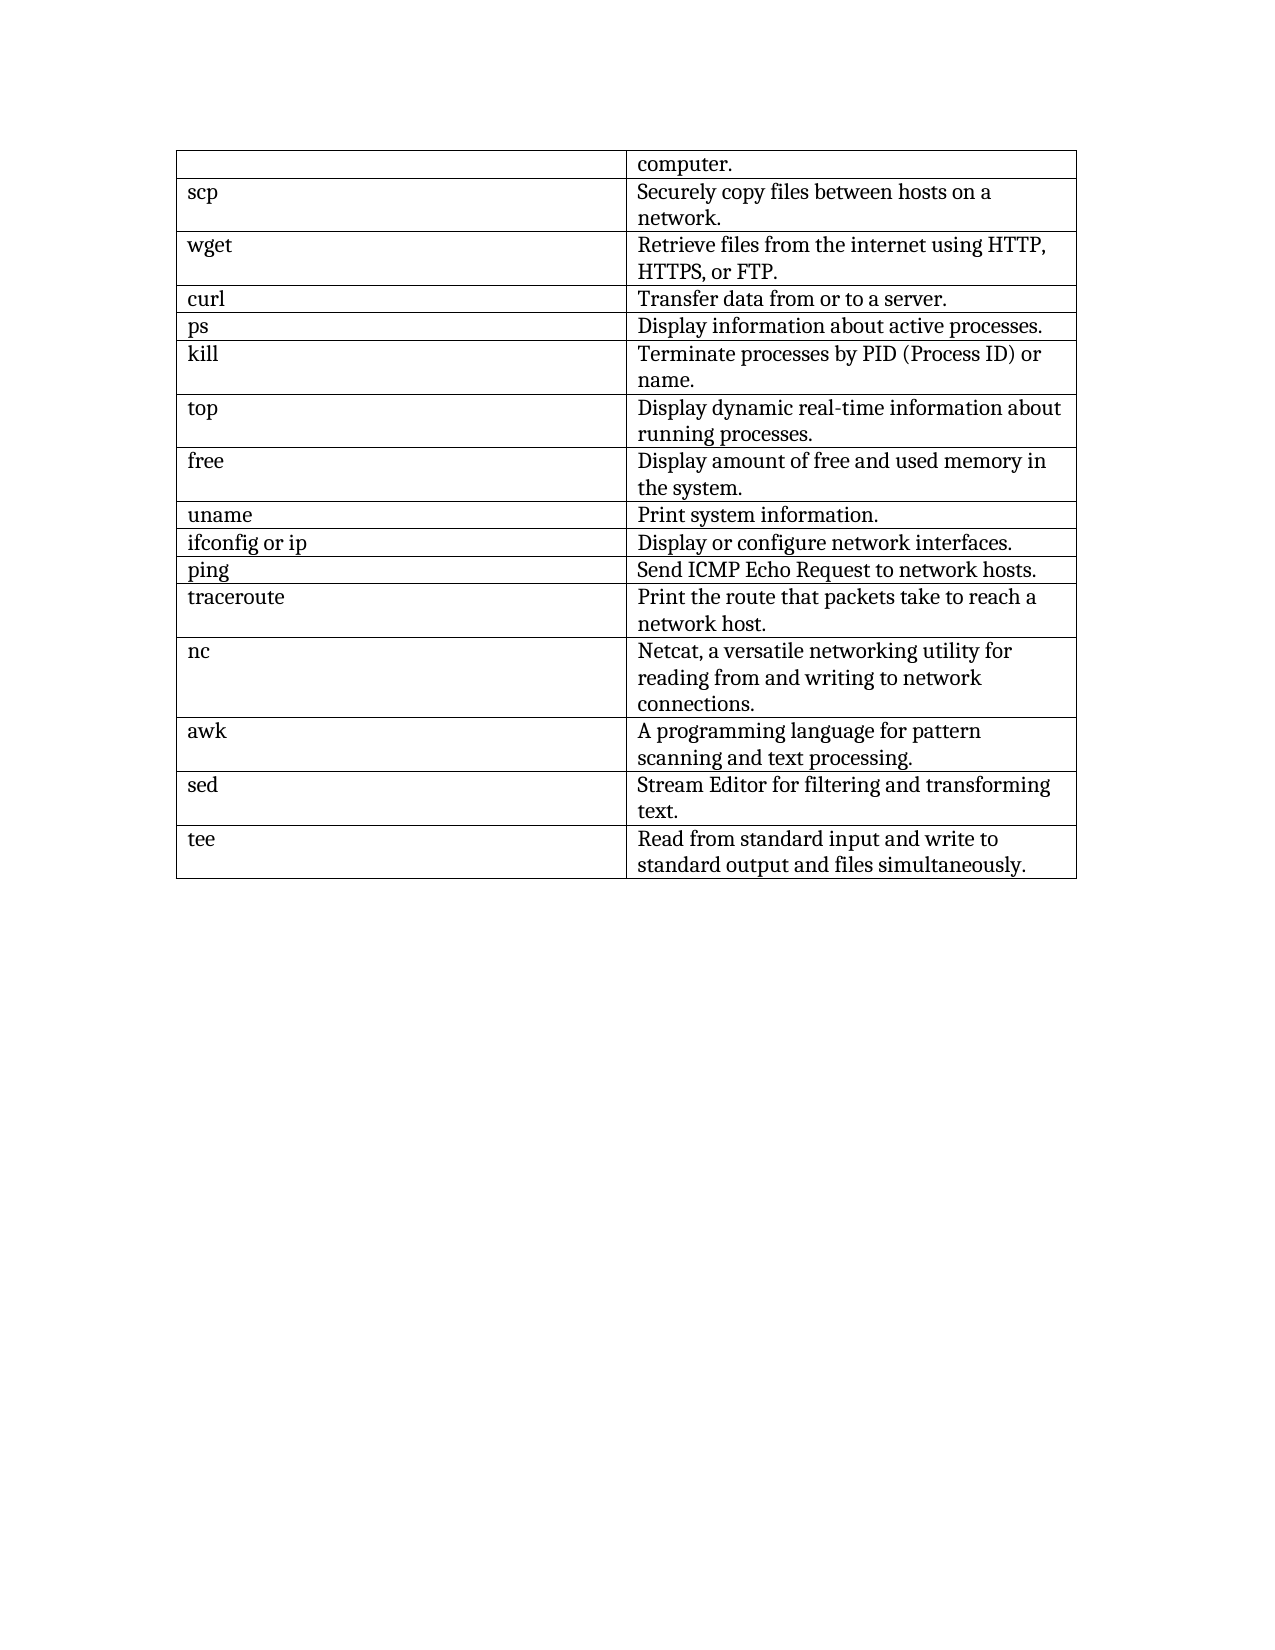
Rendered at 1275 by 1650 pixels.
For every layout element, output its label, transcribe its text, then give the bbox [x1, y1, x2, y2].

table_cell ps [177, 313, 626, 340]
table_cell traceroute [177, 584, 626, 637]
table_cell free [177, 448, 626, 501]
table_cell ping [177, 557, 626, 583]
table_cell Stream Editor for filtering and transforming text. [627, 772, 1076, 824]
table_cell Print system information. [627, 502, 1076, 528]
table_cell top [177, 395, 626, 447]
table_cell wget [177, 232, 626, 285]
table_cell Securely copy files between hosts on a network. [627, 179, 1076, 231]
table_cell Display or configure network interfaces. [627, 529, 1076, 556]
table_cell curl [177, 286, 626, 312]
table_cell Transfer data from or to a server. [627, 286, 1076, 312]
table_cell uname [177, 502, 626, 528]
table_cell Retrieve files from the internet using HTTP, HTTPS, or FTP. [627, 232, 1076, 285]
table_cell awk [177, 718, 626, 771]
table_cell ifconfig or ip [177, 529, 626, 556]
table_cell Send ICMP Echo Request to network hosts. [627, 557, 1076, 583]
table_cell nc [177, 638, 626, 717]
table_cell sed [177, 772, 626, 824]
table_cell Terminate processes by PID (Process ID) or name. [627, 341, 1076, 393]
table_cell tee [177, 826, 626, 878]
table_cell A programming language for pattern scanning and text processing. [627, 718, 1076, 771]
table_cell ssh [177, 151, 626, 177]
table_cell Display amount of free and used memory in the system. [627, 448, 1076, 501]
table_cell kill [177, 341, 626, 393]
table_cell Display information about active processes. [627, 313, 1076, 340]
table_cell scp [177, 179, 626, 231]
table_cell Print the route that packets take to reach a network host. [627, 584, 1076, 637]
table_cell Display dynamic real-time information about running processes. [627, 395, 1076, 447]
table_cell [627, 151, 1076, 177]
table_cell Netcat, a versatile networking utility for reading from and writing to network connections. [627, 638, 1076, 717]
table_cell Read from standard input and write to standard output and files simultaneously. [627, 826, 1076, 878]
